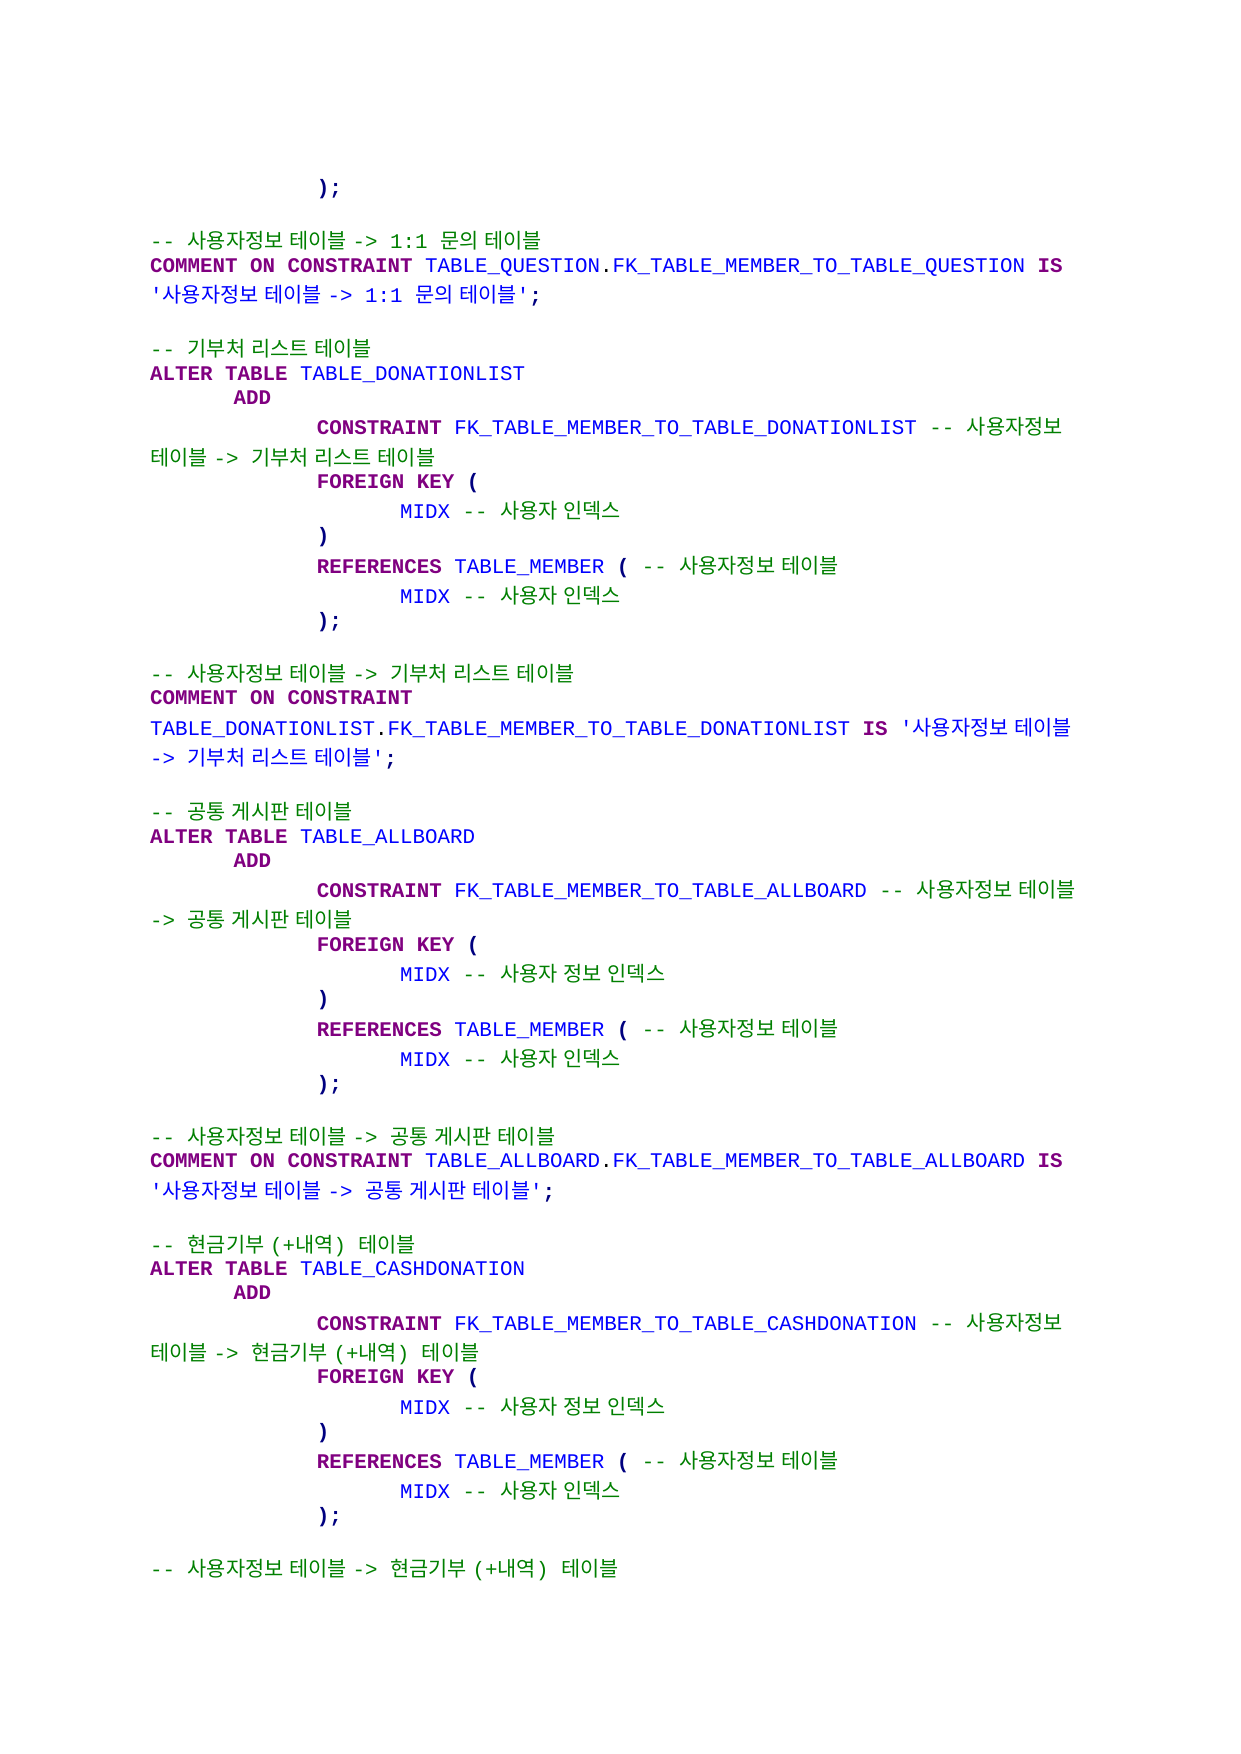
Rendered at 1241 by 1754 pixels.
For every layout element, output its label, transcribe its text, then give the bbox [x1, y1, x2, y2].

text COMMENT ON CONSTRAINT TABLE_ALLBOARD.FK_TABLE_MEMBER_TO_TABLE_ALLBOARD IS '사용자정보 테이블 -> 공통 게시판 테이블'; [150, 1150, 1090, 1204]
text ALTER TABLE TABLE_CASHDONATION [150, 1258, 1090, 1282]
text -- 기부처 리스트 테이블 [150, 333, 1090, 363]
text -- 현금기부 (+내역) 테이블 [150, 1228, 1090, 1258]
text ADD [150, 1282, 1090, 1306]
text COMMENT ON CONSTRAINT TABLE_DONATIONLIST.FK_TABLE_MEMBER_TO_TABLE_DONATIONLIST IS '사용자정보 테이블 -> 기부처 리스트 테이블'; [150, 687, 1090, 772]
text -- 사용자정보 테이블 -> 기부처 리스트 테이블 [150, 657, 1090, 687]
text MIDX -- 사용자 인덱스 [150, 1042, 1090, 1073]
text FOREIGN KEY ( [150, 471, 1090, 495]
text ) [150, 988, 1090, 1012]
text FOREIGN KEY ( [150, 1367, 1090, 1390]
text MIDX -- 사용자 인덱스 [150, 1475, 1090, 1505]
text FOREIGN KEY ( [150, 934, 1090, 958]
text ) [150, 525, 1090, 549]
text -- 사용자정보 테이블 -> 현금기부 (+내역) 테이블 [150, 1552, 1090, 1583]
text REFERENCES TABLE_MEMBER ( -- 사용자정보 테이블 [150, 1012, 1090, 1042]
text MIDX -- 사용자 인덱스 [150, 495, 1090, 525]
text -- 사용자정보 테이블 -> 공통 게시판 테이블 [150, 1120, 1090, 1150]
text -- 사용자정보 테이블 -> 1:1 문의 테이블 [150, 224, 1090, 255]
text COMMENT ON CONSTRAINT TABLE_QUESTION.FK_TABLE_MEMBER_TO_TABLE_QUESTION IS '사용자정보 테이블 -> 1:1 문의 테이블'; [150, 255, 1090, 309]
text ); [150, 1073, 1090, 1096]
text ALTER TABLE TABLE_DONATIONLIST [150, 363, 1090, 387]
text REFERENCES TABLE_MEMBER ( -- 사용자정보 테이블 [150, 1444, 1090, 1475]
text CONSTRAINT FK_TABLE_MEMBER_TO_TABLE_CASHDONATION -- 사용자정보 테이블 -> 현금기부 (+내역) 테이블 [150, 1306, 1090, 1367]
text MIDX -- 사용자 정보 인덱스 [150, 1390, 1090, 1421]
text MIDX -- 사용자 인덱스 [150, 579, 1090, 610]
text REFERENCES TABLE_MEMBER ( -- 사용자정보 테이블 [150, 549, 1090, 579]
text ); [150, 610, 1090, 633]
text -- 공통 게시판 테이블 [150, 796, 1090, 826]
text CONSTRAINT FK_TABLE_MEMBER_TO_TABLE_ALLBOARD -- 사용자정보 테이블 -> 공통 게시판 테이블 [150, 873, 1090, 934]
text MIDX -- 사용자 정보 인덱스 [150, 958, 1090, 988]
text ); [150, 177, 1090, 201]
text ADD [150, 387, 1090, 410]
text ADD [150, 849, 1090, 873]
text ) [150, 1421, 1090, 1444]
text ALTER TABLE TABLE_ALLBOARD [150, 826, 1090, 849]
text ); [150, 1505, 1090, 1529]
text CONSTRAINT FK_TABLE_MEMBER_TO_TABLE_DONATIONLIST -- 사용자정보 테이블 -> 기부처 리스트 테이블 [150, 410, 1090, 471]
